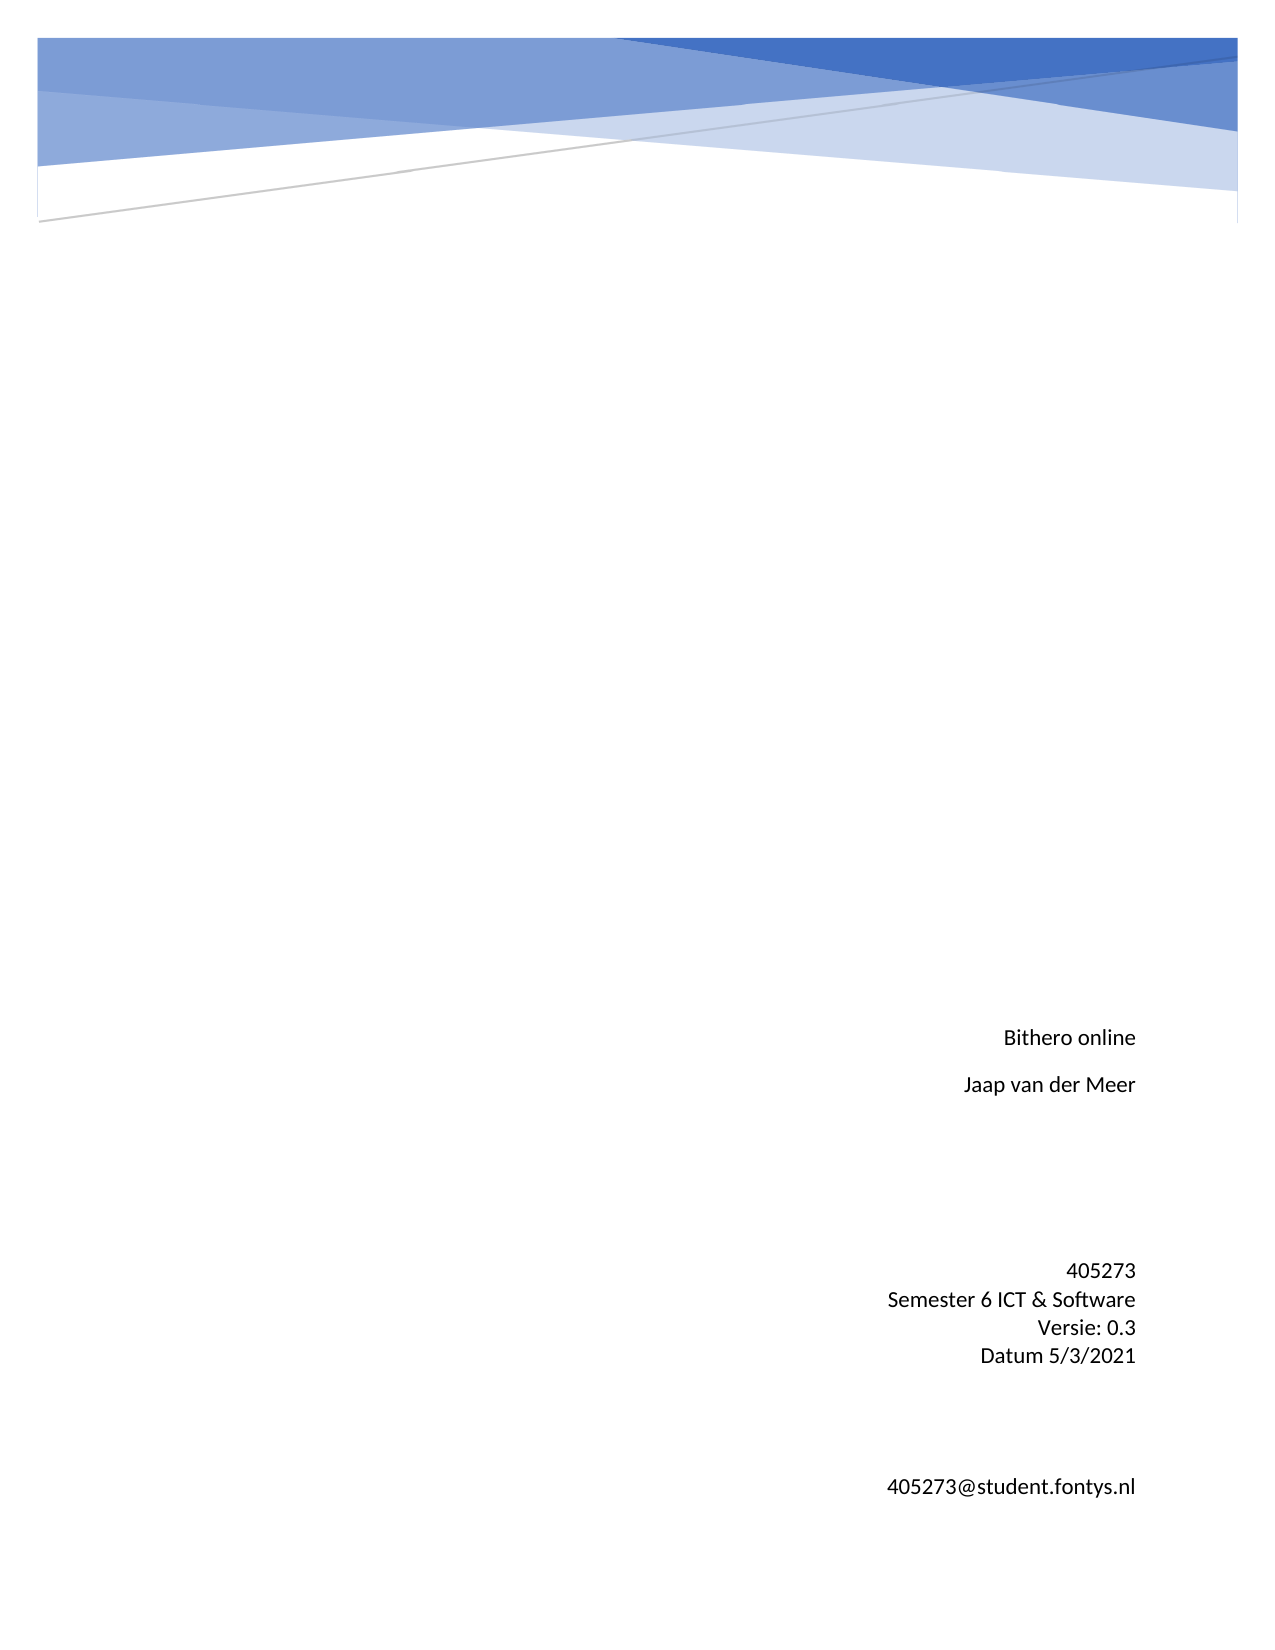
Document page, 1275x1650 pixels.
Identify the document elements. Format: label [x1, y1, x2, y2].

picture [37, 37, 1238, 238]
